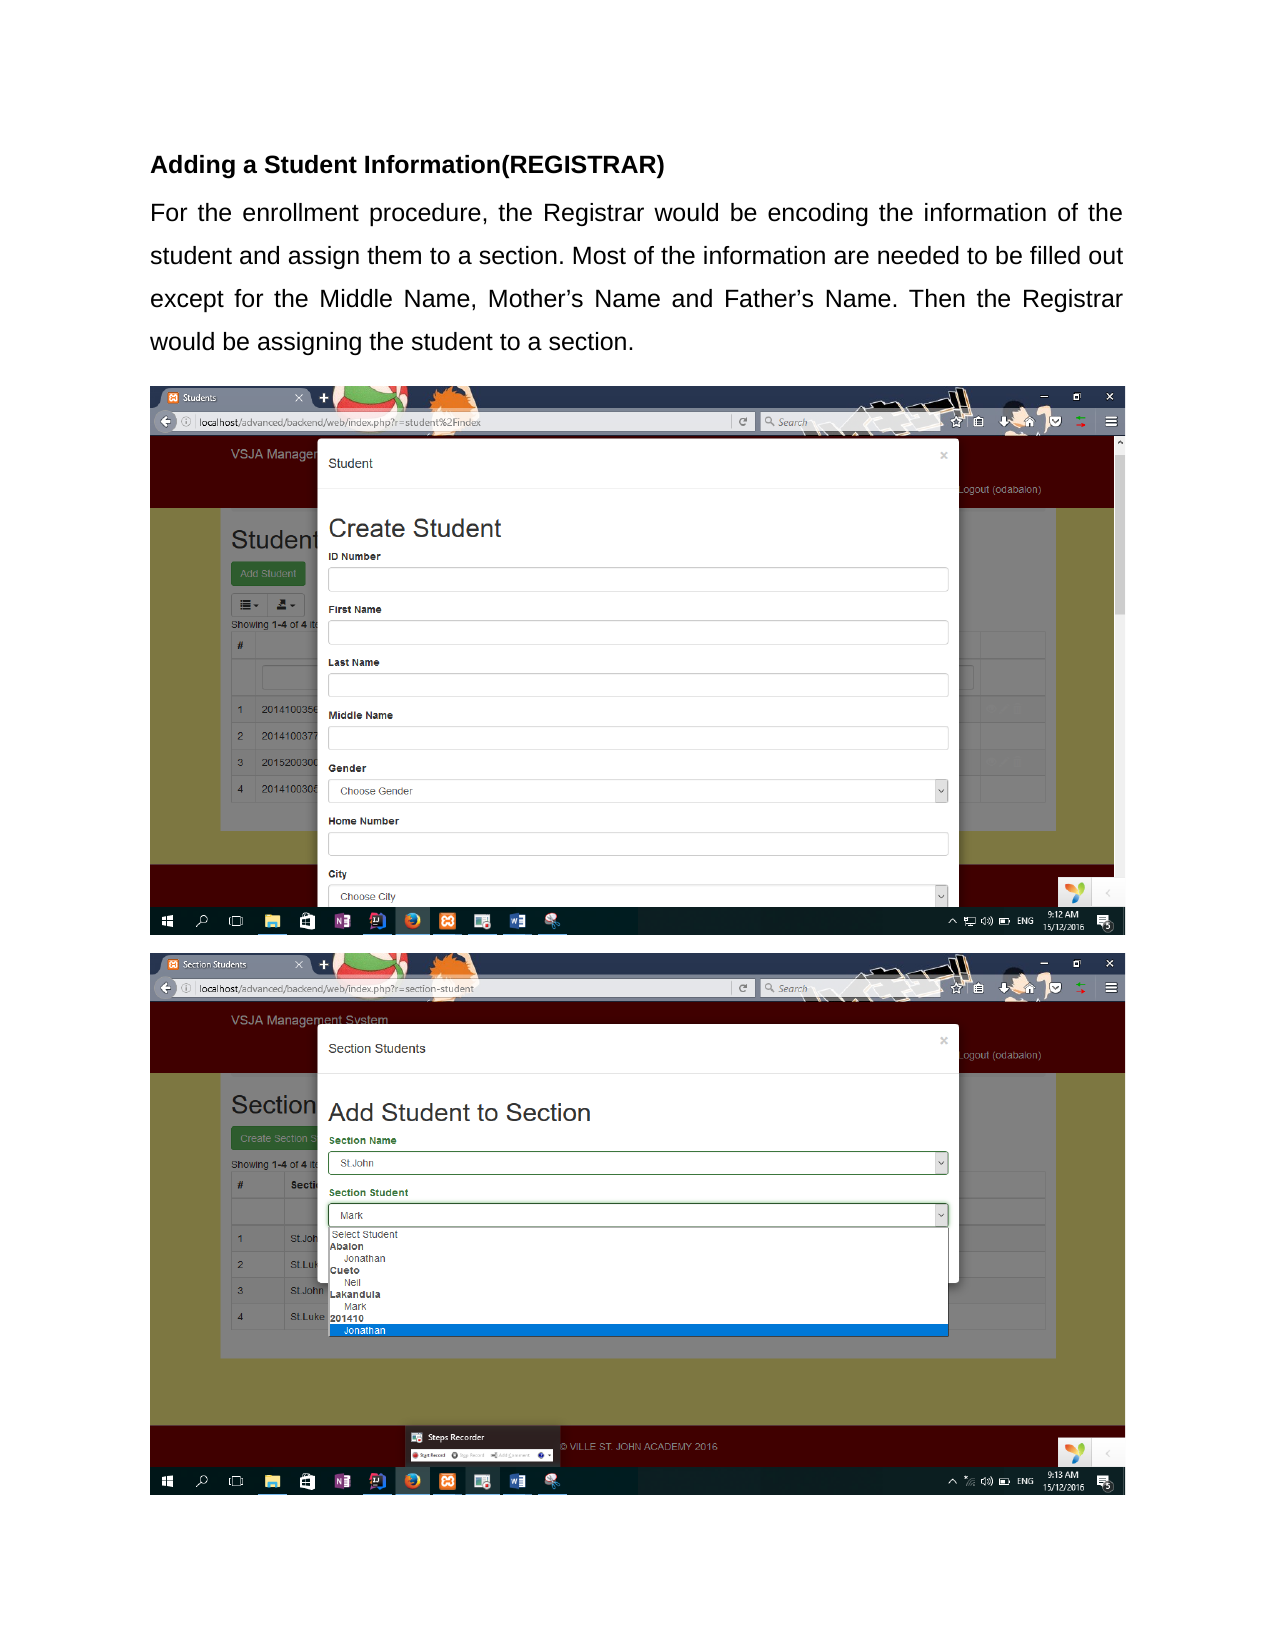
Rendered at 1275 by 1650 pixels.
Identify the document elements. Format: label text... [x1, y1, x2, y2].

picture [150, 386, 1125, 935]
text Adding a Student Information(REGISTRAR) [150, 150, 1125, 179]
text For the enrollment procedure, the Registrar would be encoding the information of the student and assign them to a section. Most of the information are needed to be filled out except for the Middle Name, Mother’s Name and Father’s Name. Then the Registrar would be assigning the student to a section. [150, 198, 1125, 356]
picture [150, 953, 1125, 1495]
